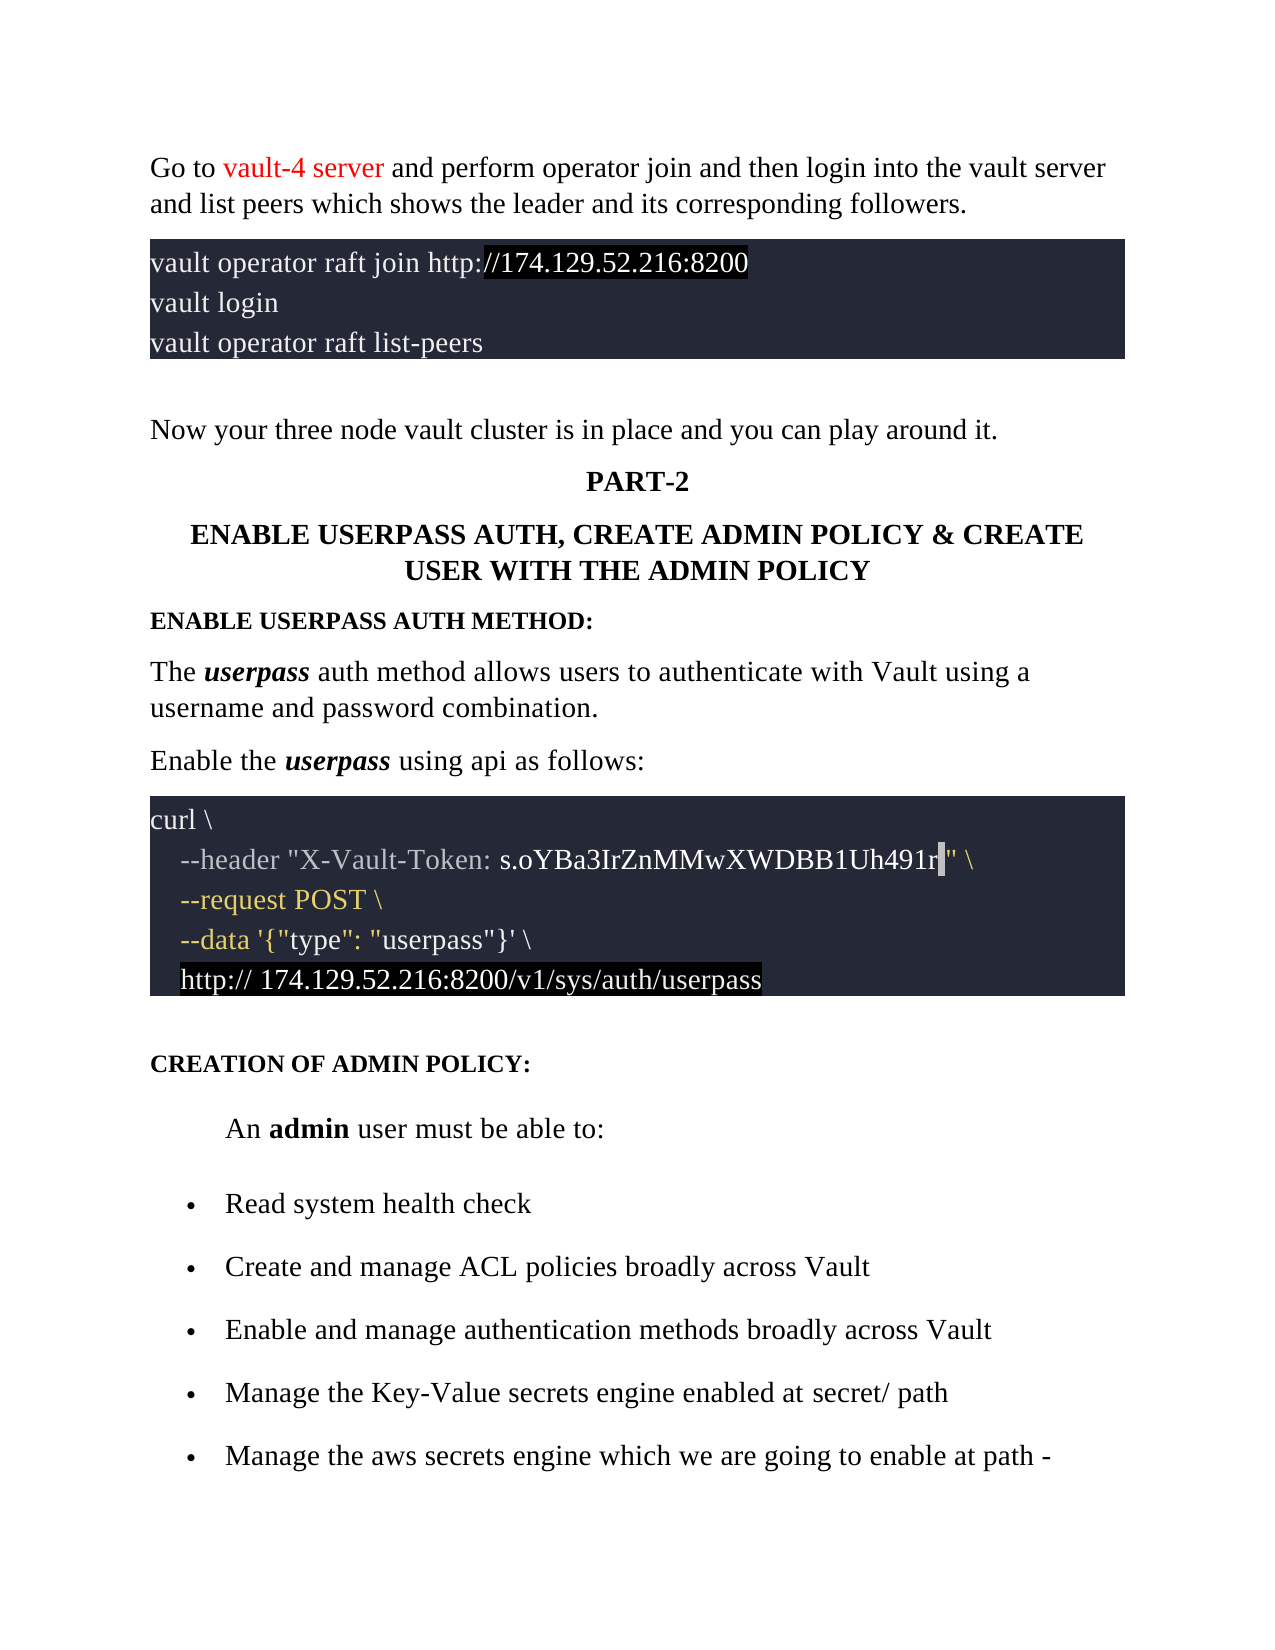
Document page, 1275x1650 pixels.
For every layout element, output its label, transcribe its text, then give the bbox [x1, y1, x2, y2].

text --request POST \ [150, 876, 1125, 916]
text --header "X-Vault-Token: s.oYBa3IrZnMMwXWDBB1Uh491r " \ [150, 836, 1125, 876]
text --data '{"type": "userpass"}' \ [150, 916, 1125, 956]
text vault login [150, 279, 1125, 319]
text vault operator raft list-peers [150, 319, 1125, 359]
text curl \ [150, 796, 1125, 836]
text Enable the userpass using api as follows: [150, 743, 1125, 777]
list Manage the Key-Value secrets engine enabled at secret/ path [187, 1364, 1125, 1409]
text ENABLE USERPASS AUTH METHOD: [150, 606, 1125, 635]
text PART-2 [150, 464, 1125, 498]
text CREATION OF ADMIN POLICY: [150, 1049, 1125, 1077]
list Enable and manage authentication methods broadly across Vault [187, 1302, 1125, 1346]
text Go to vault-4 server and perform operator join and then login into the vault server and list peers which shows the leader and its corresponding followers. [150, 150, 1125, 220]
text An admin user must be able to: [225, 1111, 1125, 1144]
text ENABLE USERPASS AUTH, CREATE ADMIN POLICY & CREATE USER WITH THE ADMIN POLICY [150, 517, 1125, 587]
text Now your three node vault cluster is in place and you can play around it. [150, 412, 1125, 445]
list Create and manage ACL policies broadly across Vault [187, 1239, 1125, 1283]
text The userpass auth method allows users to authenticate with Vault using a username and password combination. [150, 654, 1125, 724]
text http:// 174.129.52.216:8200/v1/sys/auth/userpass [150, 956, 1125, 996]
text vault operator raft join http://174.129.52.216:8200 [150, 239, 1125, 279]
list Manage the aws secrets engine which we are going to enable at path - [187, 1427, 1125, 1472]
list Read system health check [187, 1176, 1125, 1220]
